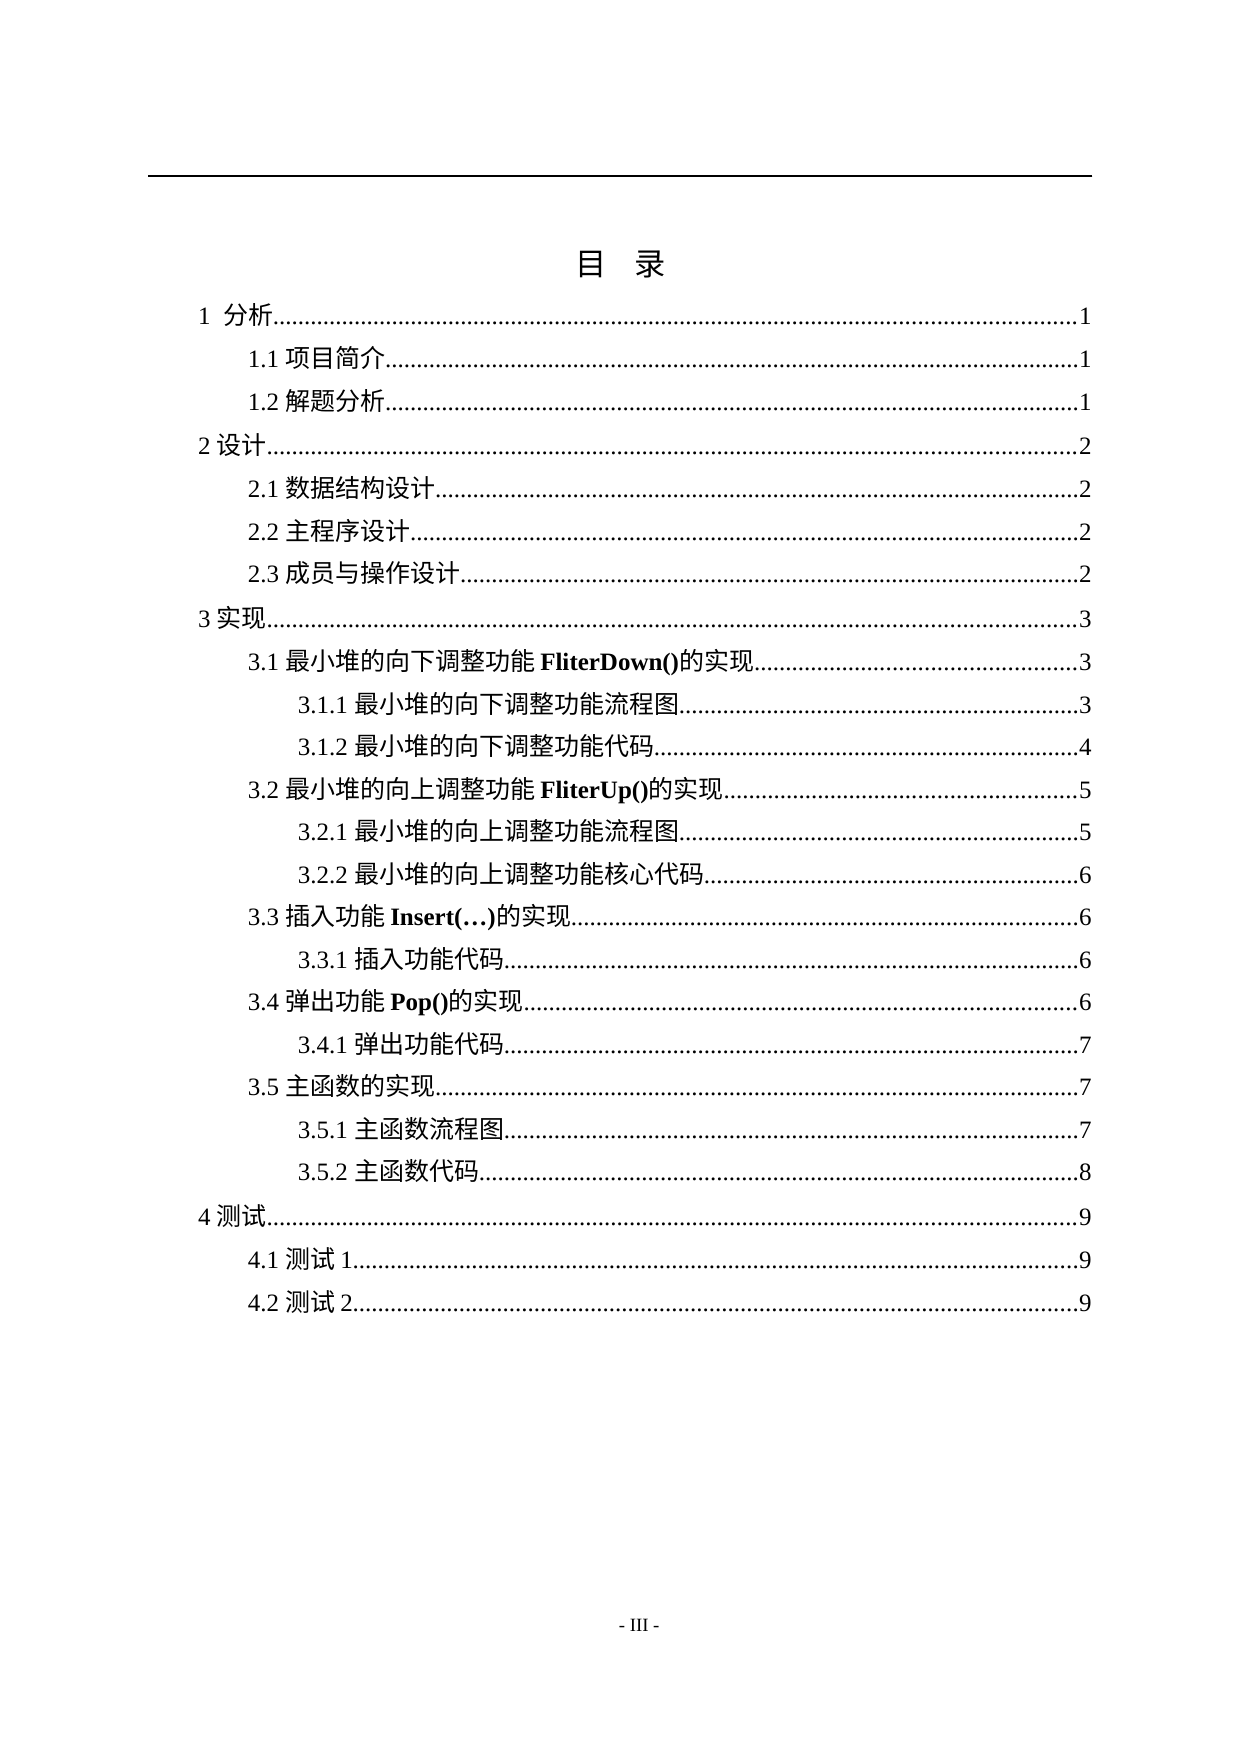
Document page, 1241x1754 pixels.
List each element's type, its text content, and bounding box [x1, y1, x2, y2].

text 3.1.1 最小堆的向下调整功能流程图 3 [248, 686, 1092, 721]
text 2.2 主程序设计 2 [198, 514, 1092, 548]
text 3.5.1 主函数流程图 7 [248, 1111, 1092, 1146]
text 1 分析 1 [198, 296, 1092, 332]
text 4.2 测试2 9 [198, 1284, 1092, 1318]
text 3.2.1 最小堆的向上调整功能流程图 5 [248, 814, 1092, 848]
text 3.5.2 主函数代码 8 [248, 1154, 1092, 1188]
text 4.1 测试1 9 [198, 1242, 1092, 1276]
text 3.1.2 最小堆的向下调整功能代码 4 [248, 729, 1092, 763]
text 3.3 插入功能Insert(…)的实现 6 [198, 899, 1092, 933]
text 3.4 弹出功能Pop()的实现 6 [198, 984, 1092, 1018]
text 2.1 数据结构设计 2 [198, 471, 1092, 505]
text 目 录 [148, 239, 1092, 284]
text 3.2 最小堆的向上调整功能FliterUp()的实现 5 [198, 771, 1092, 806]
text 1.1 项目简介 1 [198, 341, 1092, 375]
text 3.3.1 插入功能代码 6 [248, 941, 1092, 976]
text 3.5 主函数的实现 7 [198, 1069, 1092, 1103]
text 3.1 最小堆的向下调整功能FliterDown()的实现 3 [198, 644, 1092, 678]
text 1.2 解题分析 1 [198, 383, 1092, 417]
text 3.4.1 弹出功能代码 7 [248, 1026, 1092, 1061]
text 3.2.2 最小堆的向上调整功能核心代码 6 [248, 856, 1092, 891]
text 2.3 成员与操作设计 2 [198, 556, 1092, 590]
text 2 设计 2 [198, 426, 1092, 462]
text 4 测试 9 [198, 1196, 1092, 1233]
text 3 实现 3 [198, 599, 1092, 635]
